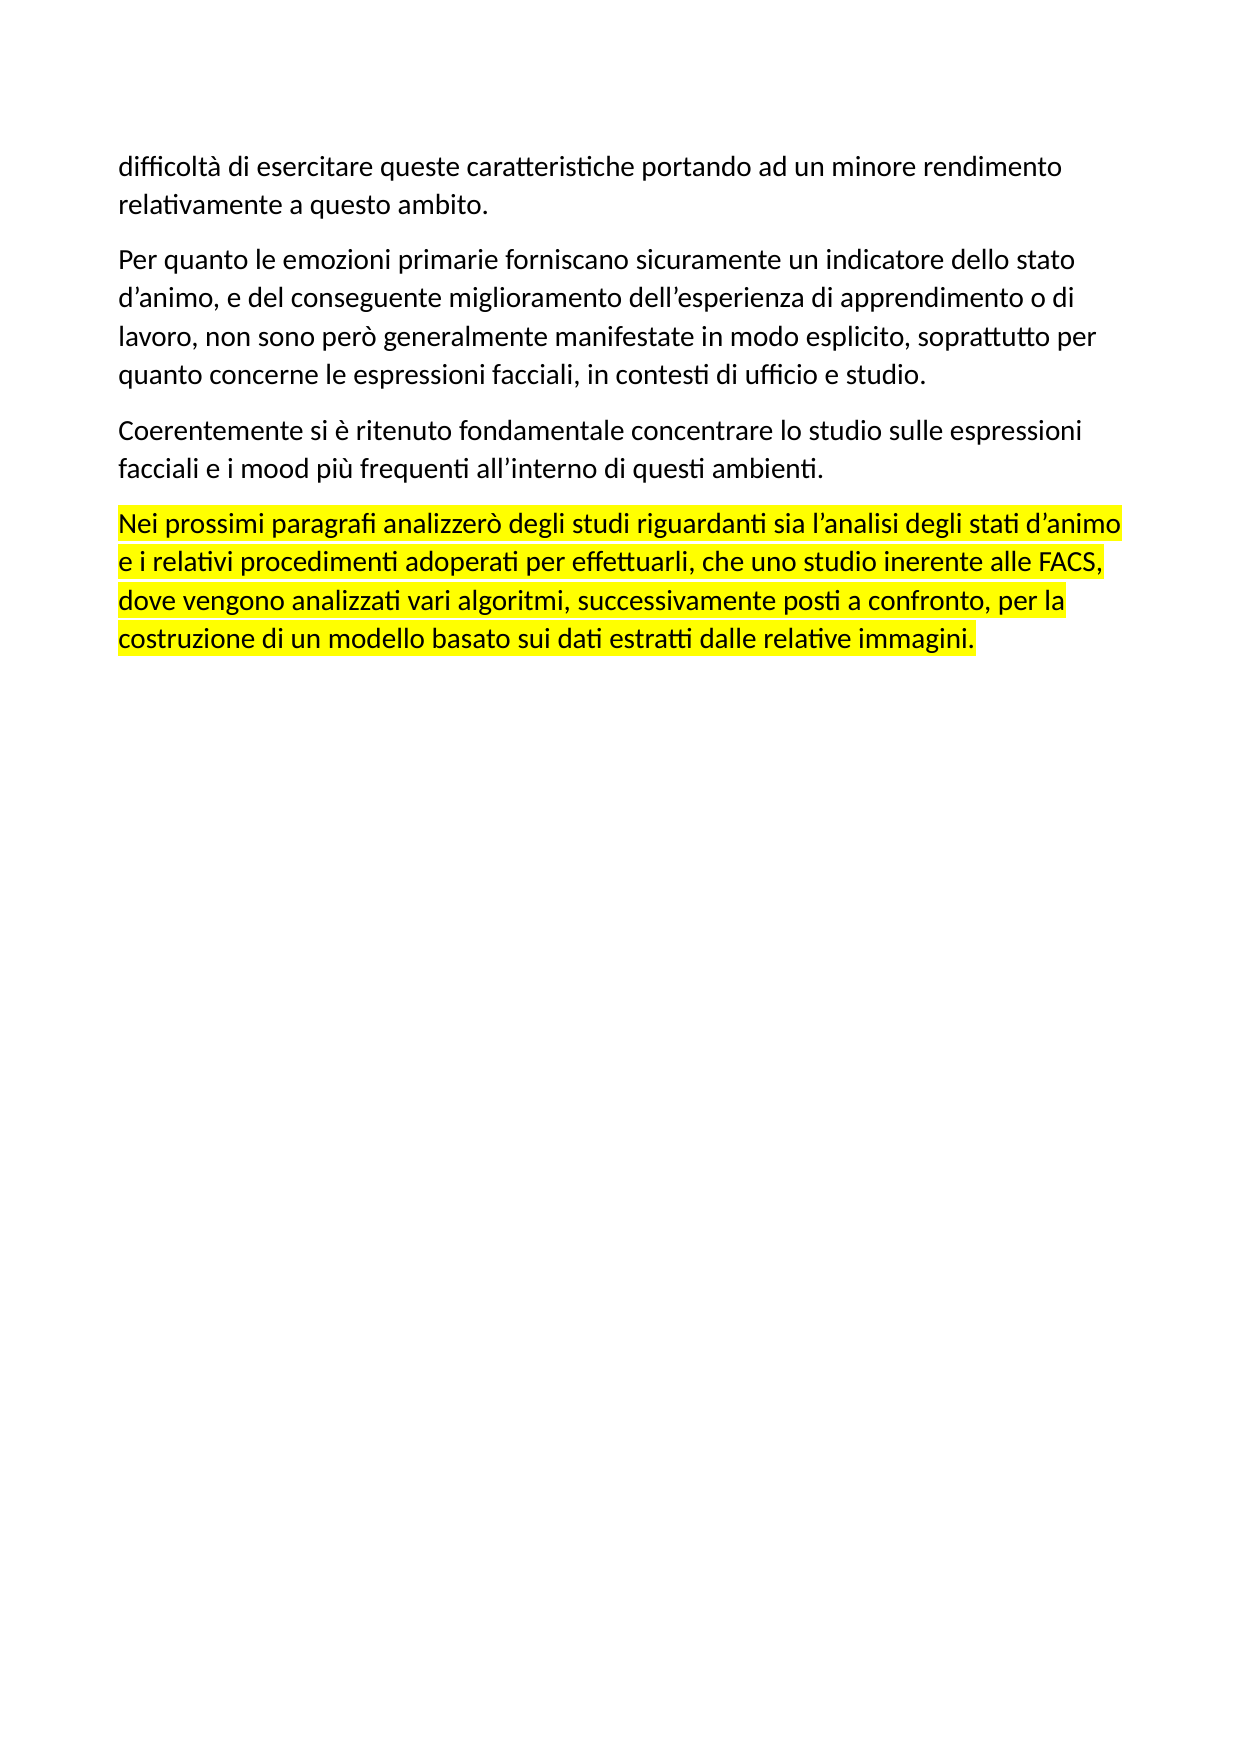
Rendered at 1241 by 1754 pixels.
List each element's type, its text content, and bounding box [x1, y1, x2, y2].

text Nei prossimi paragrafi analizzerò degli studi riguardanti sia l’analisi degli stati d’animo e i relativi procedimenti adoperati per effettuarli, che uno studio inerente alle FACS, dove vengono analizzati vari algoritmi, successivamente posti a confronto, per la costruzione di un modello basato sui dati estratti dalle relative immagini. [118, 541, 1122, 656]
text Coerentemente si è ritenuto fondamentale concentrare lo studio sulle espressioni facciali e i mood più frequenti all’interno di questi ambienti. [118, 412, 1122, 486]
text Per quanto le emozioni primarie forniscano sicuramente un indicatore dello stato d’animo, e del conseguente miglioramento dell’esperienza di apprendimento o di lavoro, non sono però generalmente manifestate in modo esplicito, soprattutto per quanto concerne le espressioni facciali, in contesti di ufficio e studio. [118, 241, 1122, 392]
